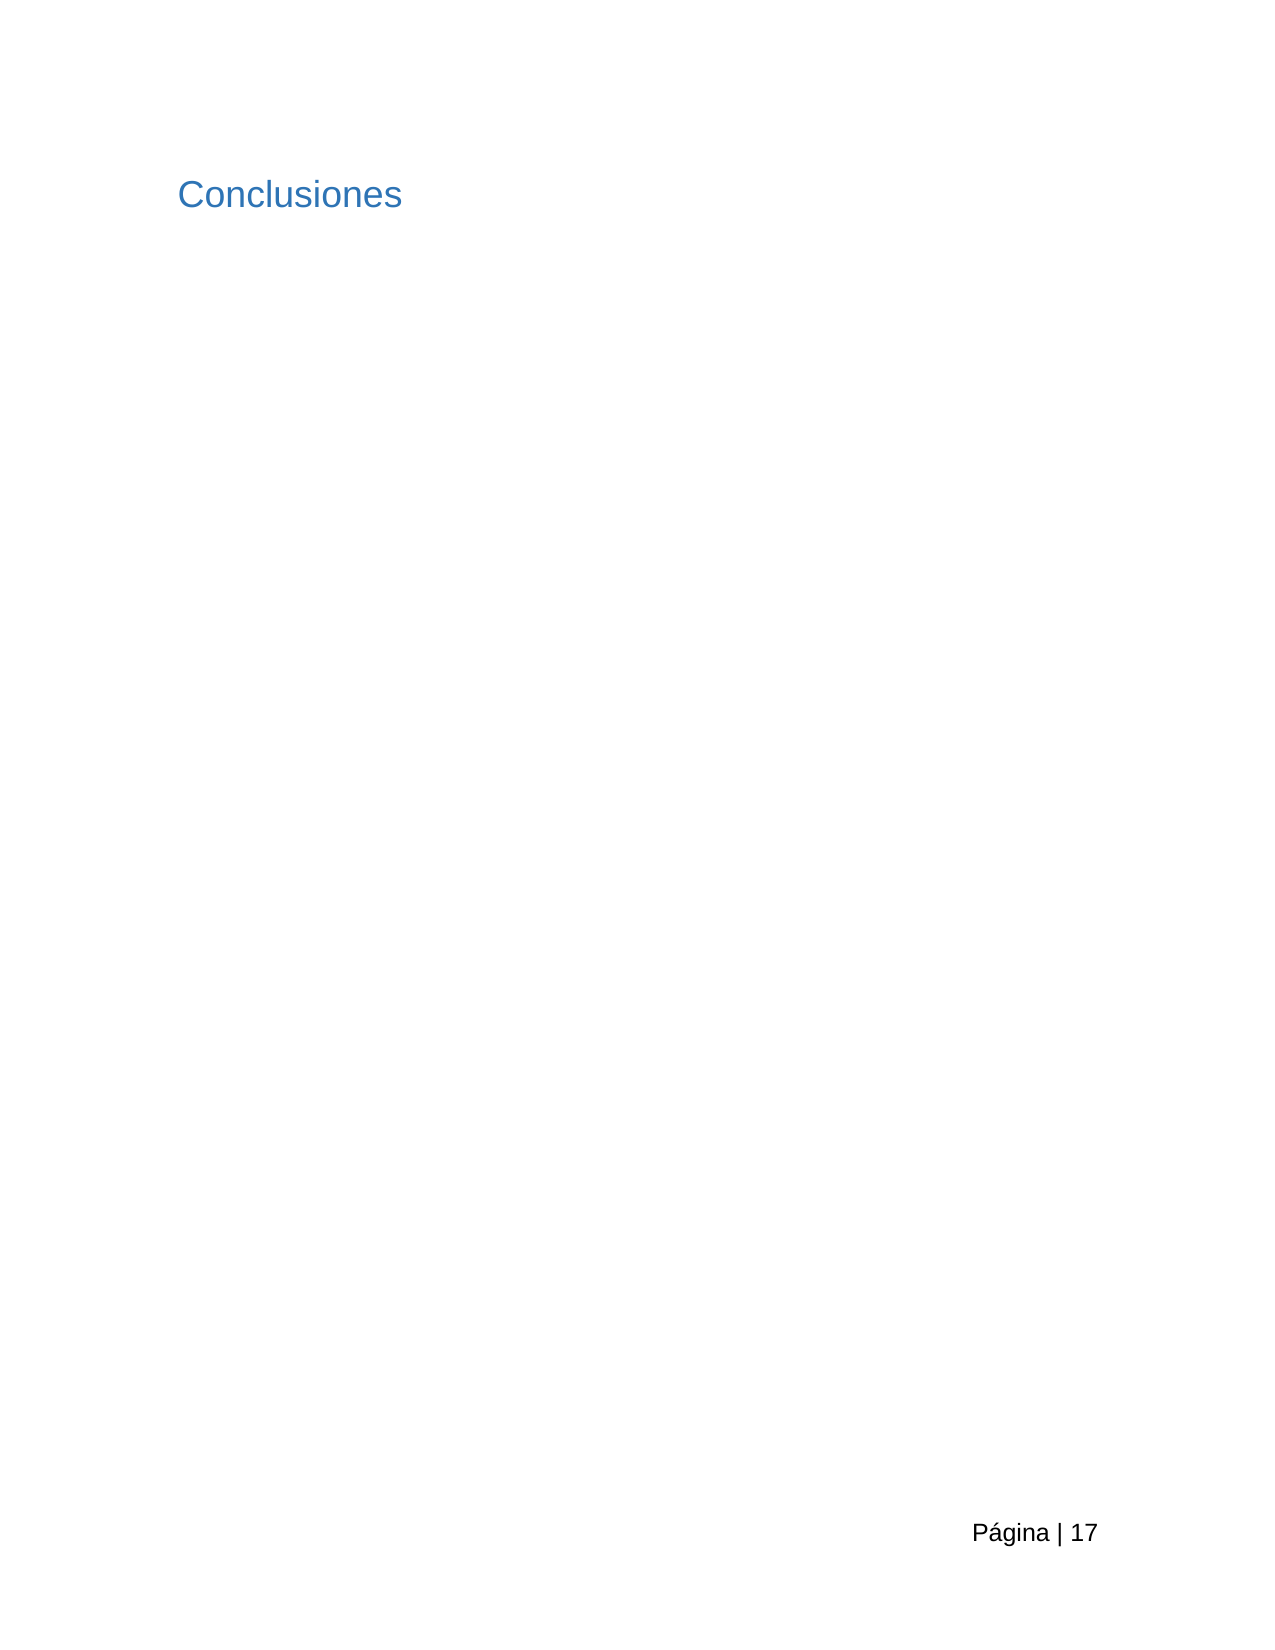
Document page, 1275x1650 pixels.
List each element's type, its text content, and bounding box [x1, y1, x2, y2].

subtitle Conclusiones [177, 173, 1098, 216]
